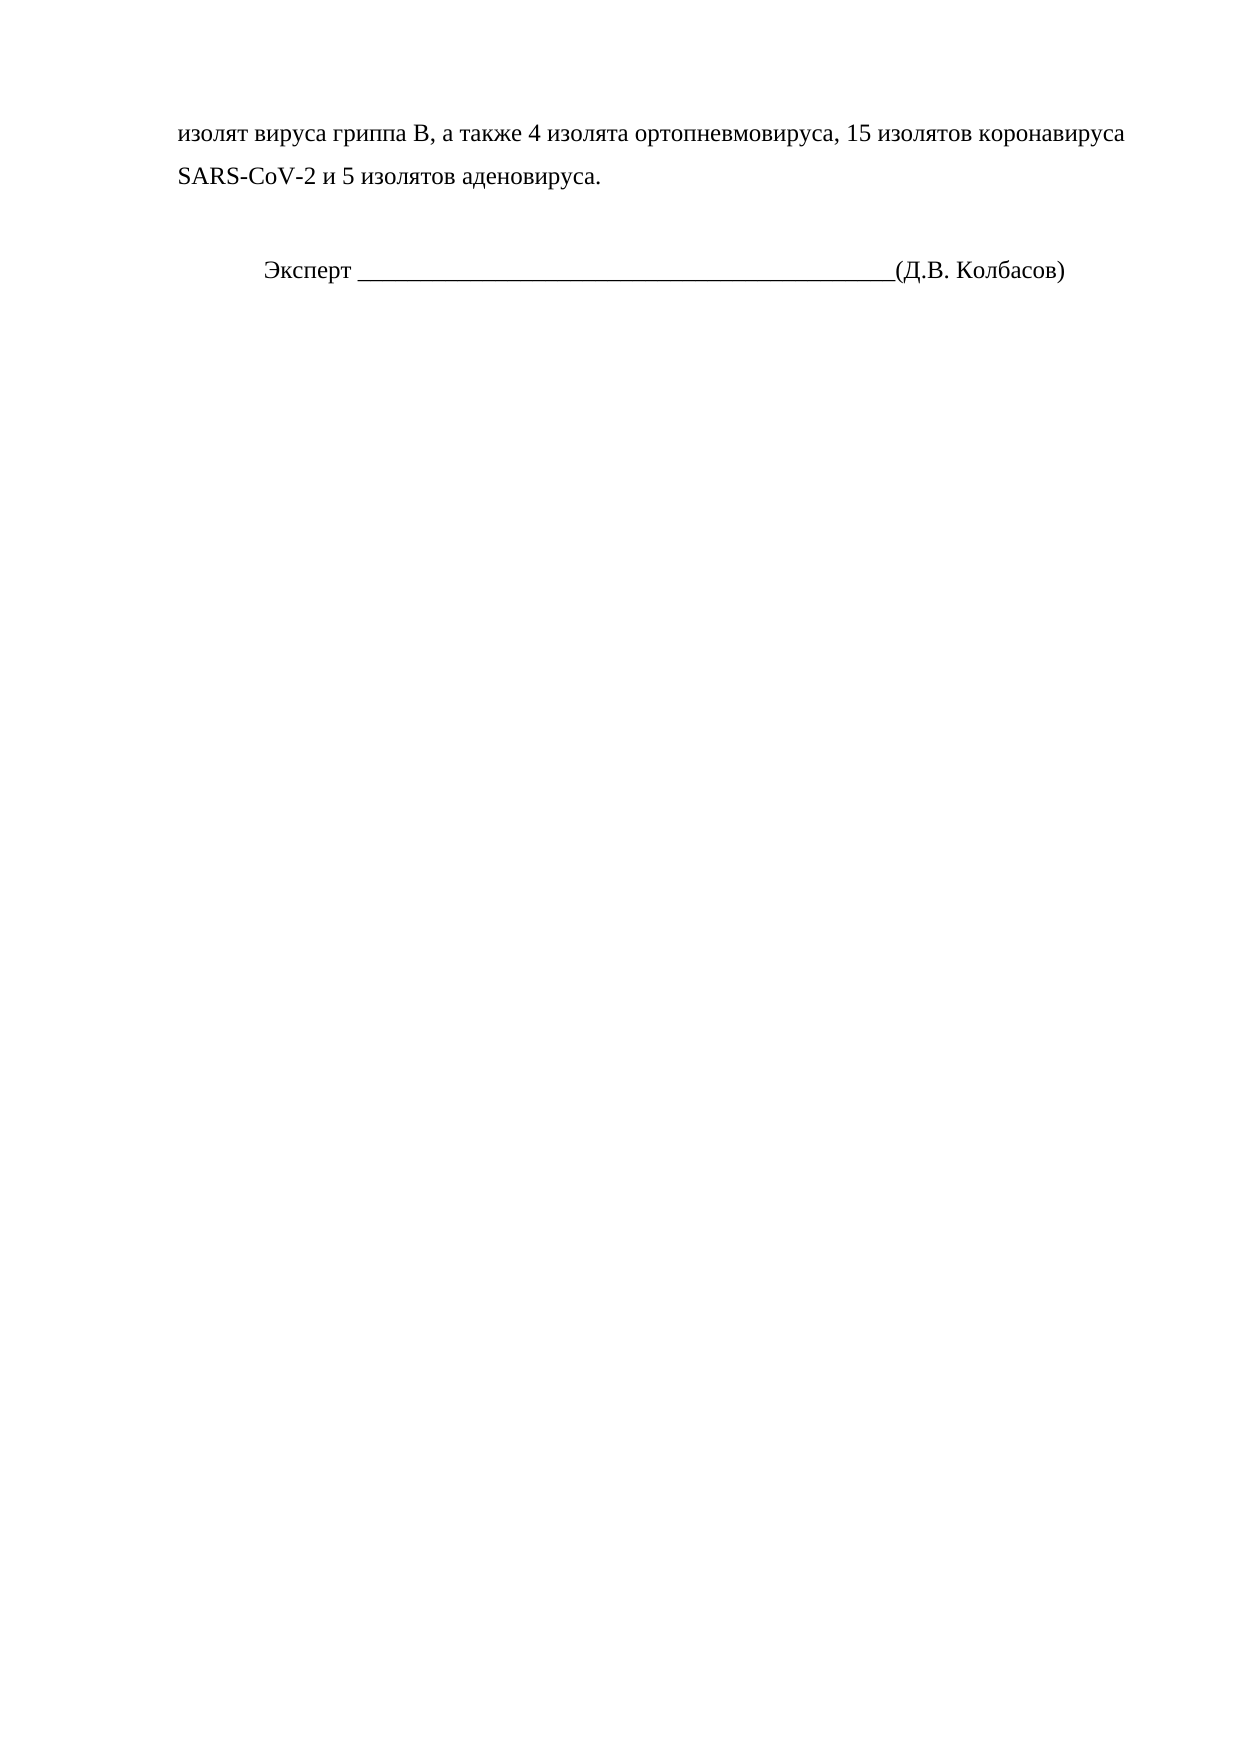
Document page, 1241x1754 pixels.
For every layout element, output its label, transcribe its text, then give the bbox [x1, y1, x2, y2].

text Эксперт ___________________________________________(Д.В. Колбасов) [177, 255, 1152, 283]
